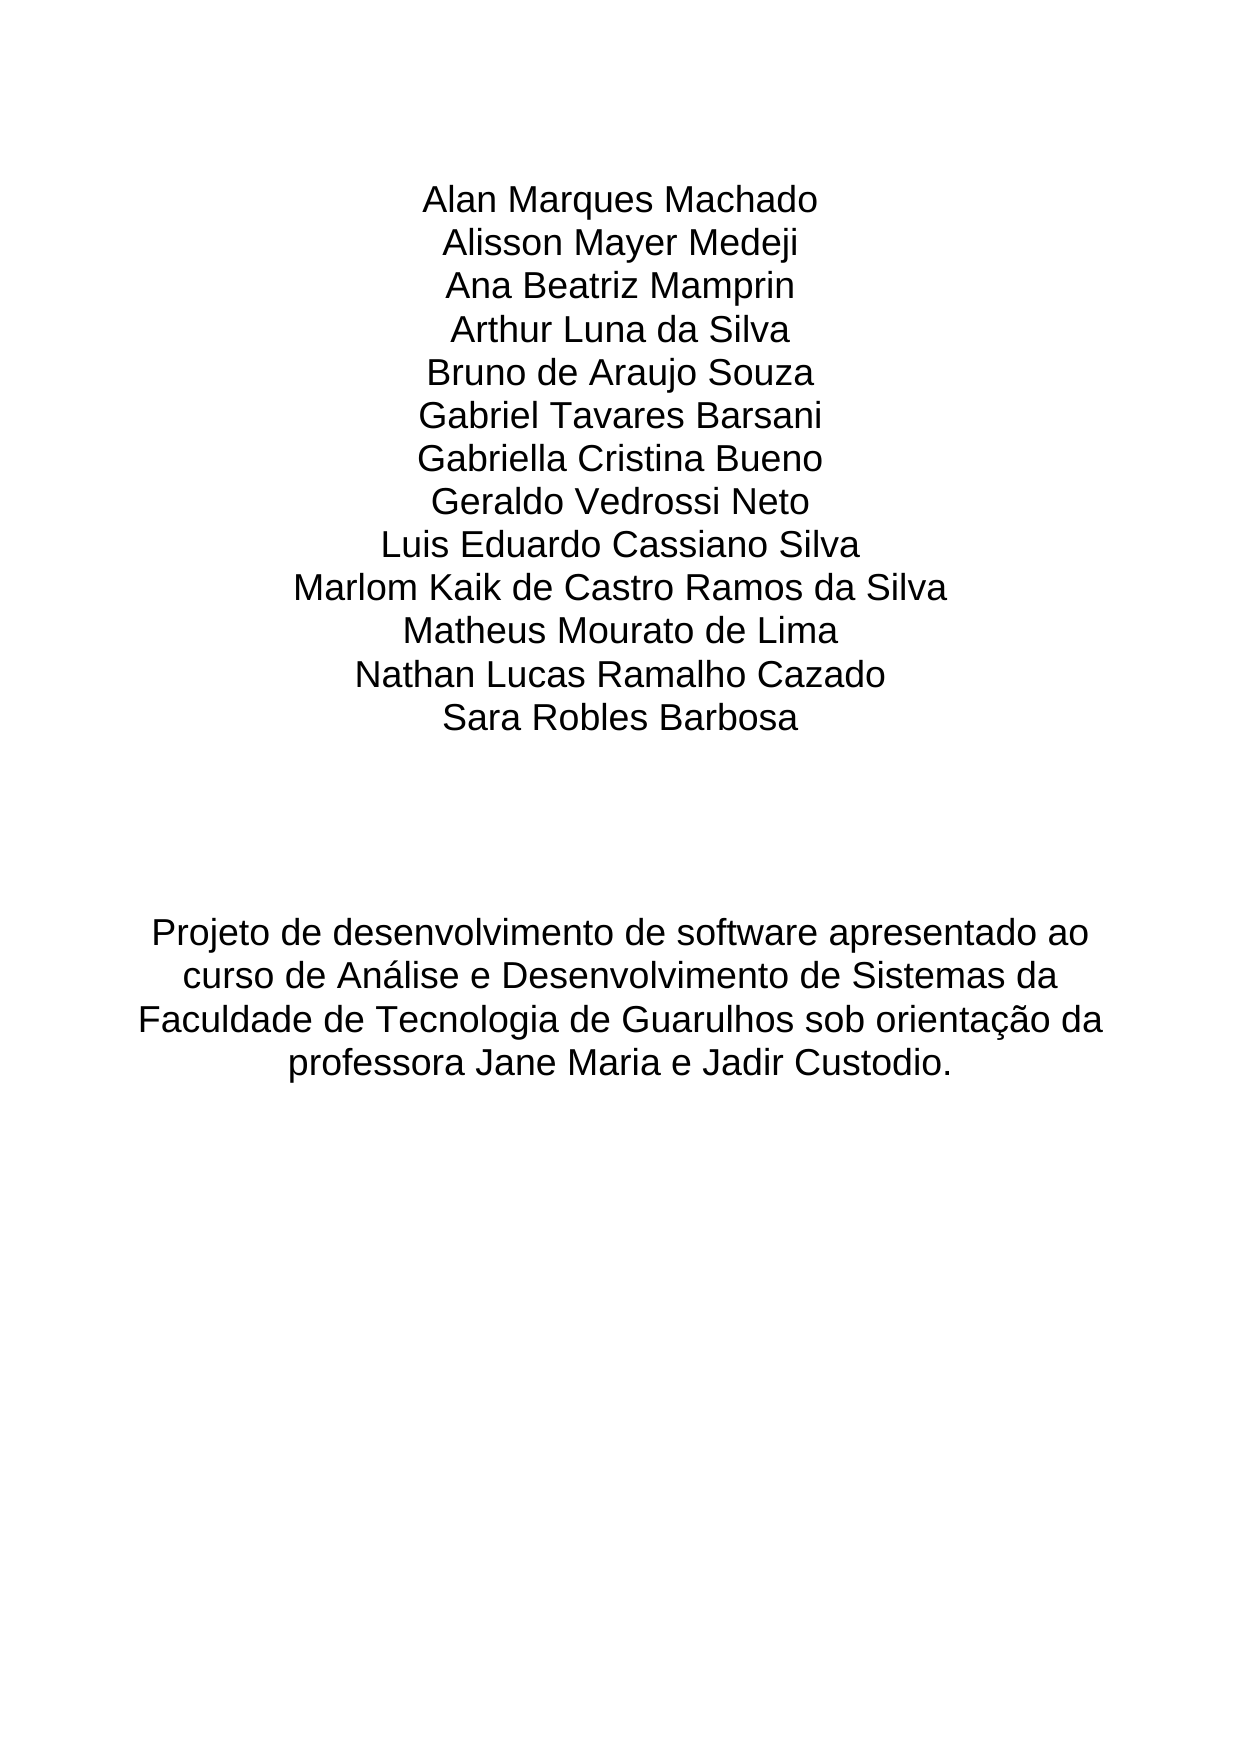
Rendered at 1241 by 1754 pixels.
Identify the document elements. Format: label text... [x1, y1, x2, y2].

text Arthur Luna da Silva [118, 307, 1122, 350]
text Marlom Kaik de Castro Ramos da Silva [118, 566, 1122, 609]
text Nathan Lucas Ramalho Cazado [118, 652, 1122, 695]
text Luis Eduardo Cassiano Silva [118, 522, 1122, 566]
text Matheus Mourato de Lima [118, 609, 1122, 652]
text Bruno de Araujo Souza [118, 350, 1122, 393]
text Projeto de desenvolvimento de software apresentado ao curso de Análise e Desenvolvimento de Sistemas da Faculdade de Tecnologia de Guarulhos sob orientação da professora Jane Maria e Jadir Custodio. [118, 911, 1122, 1083]
text Alisson Mayer Medeji [118, 221, 1122, 264]
text Alan Marques Machado [118, 177, 1122, 221]
text Ana Beatriz Mamprin [118, 264, 1122, 307]
text Geraldo Vedrossi Neto [118, 479, 1122, 522]
text Gabriella Cristina Bueno [118, 436, 1122, 479]
text Gabriel Tavares Barsani [118, 393, 1122, 436]
text Sara Robles Barbosa [118, 695, 1122, 738]
